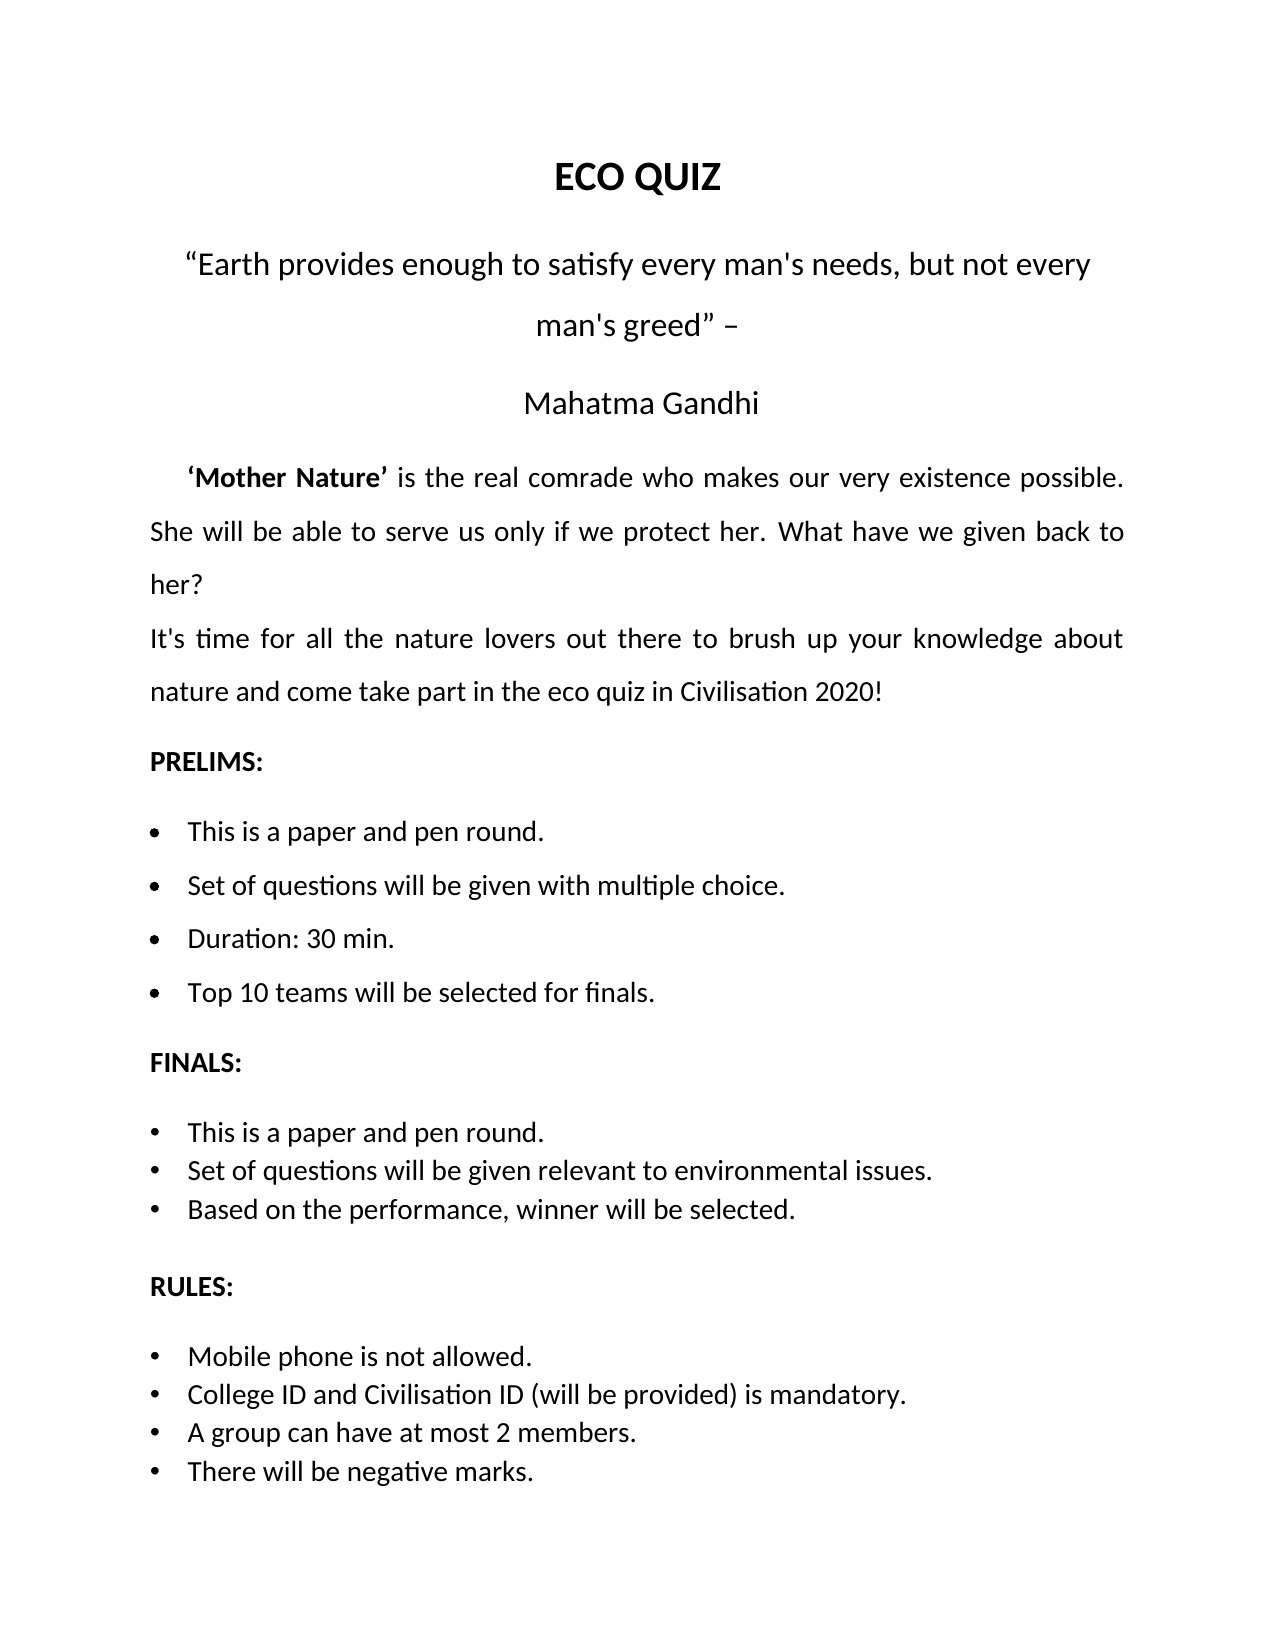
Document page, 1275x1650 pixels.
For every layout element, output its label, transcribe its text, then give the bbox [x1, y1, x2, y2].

text ECO QUIZ [150, 150, 1125, 201]
text It's time for all the nature lovers out there to brush up your knowledge about nature and come take part in the eco quiz in Civilisation 2020! [150, 620, 1125, 709]
list There will be negative marks. [150, 1453, 1125, 1489]
list Mobile phone is not allowed. [150, 1338, 1125, 1373]
list This is a paper and pen round. [150, 813, 1125, 849]
list This is a paper and pen round. [150, 1114, 1125, 1149]
text RULES: [150, 1268, 1125, 1303]
text PRELIMS: [150, 743, 1125, 779]
text Mahatma Gandhi [150, 382, 1125, 422]
list Set of questions will be given with multiple choice. [150, 867, 1125, 902]
list Top 10 teams will be selected for finals. [150, 974, 1125, 1009]
text FINALS: [150, 1044, 1125, 1079]
list Based on the performance, winner will be selected. [150, 1191, 1125, 1226]
list Set of questions will be given relevant to environmental issues. [150, 1152, 1125, 1188]
text ‘Mother Nature’ is the real comrade who makes our very existence possible. She will be able to serve us only if we protect her. What have we given back to her? [150, 459, 1125, 602]
list Duration: 30 min. [150, 920, 1125, 956]
list A group can have at most 2 members. [150, 1414, 1125, 1450]
text “Earth provides enough to satisfy every man's needs, but not every man's greed” – [150, 243, 1125, 345]
list College ID and Civilisation ID (will be provided) is mandatory. [150, 1376, 1125, 1412]
